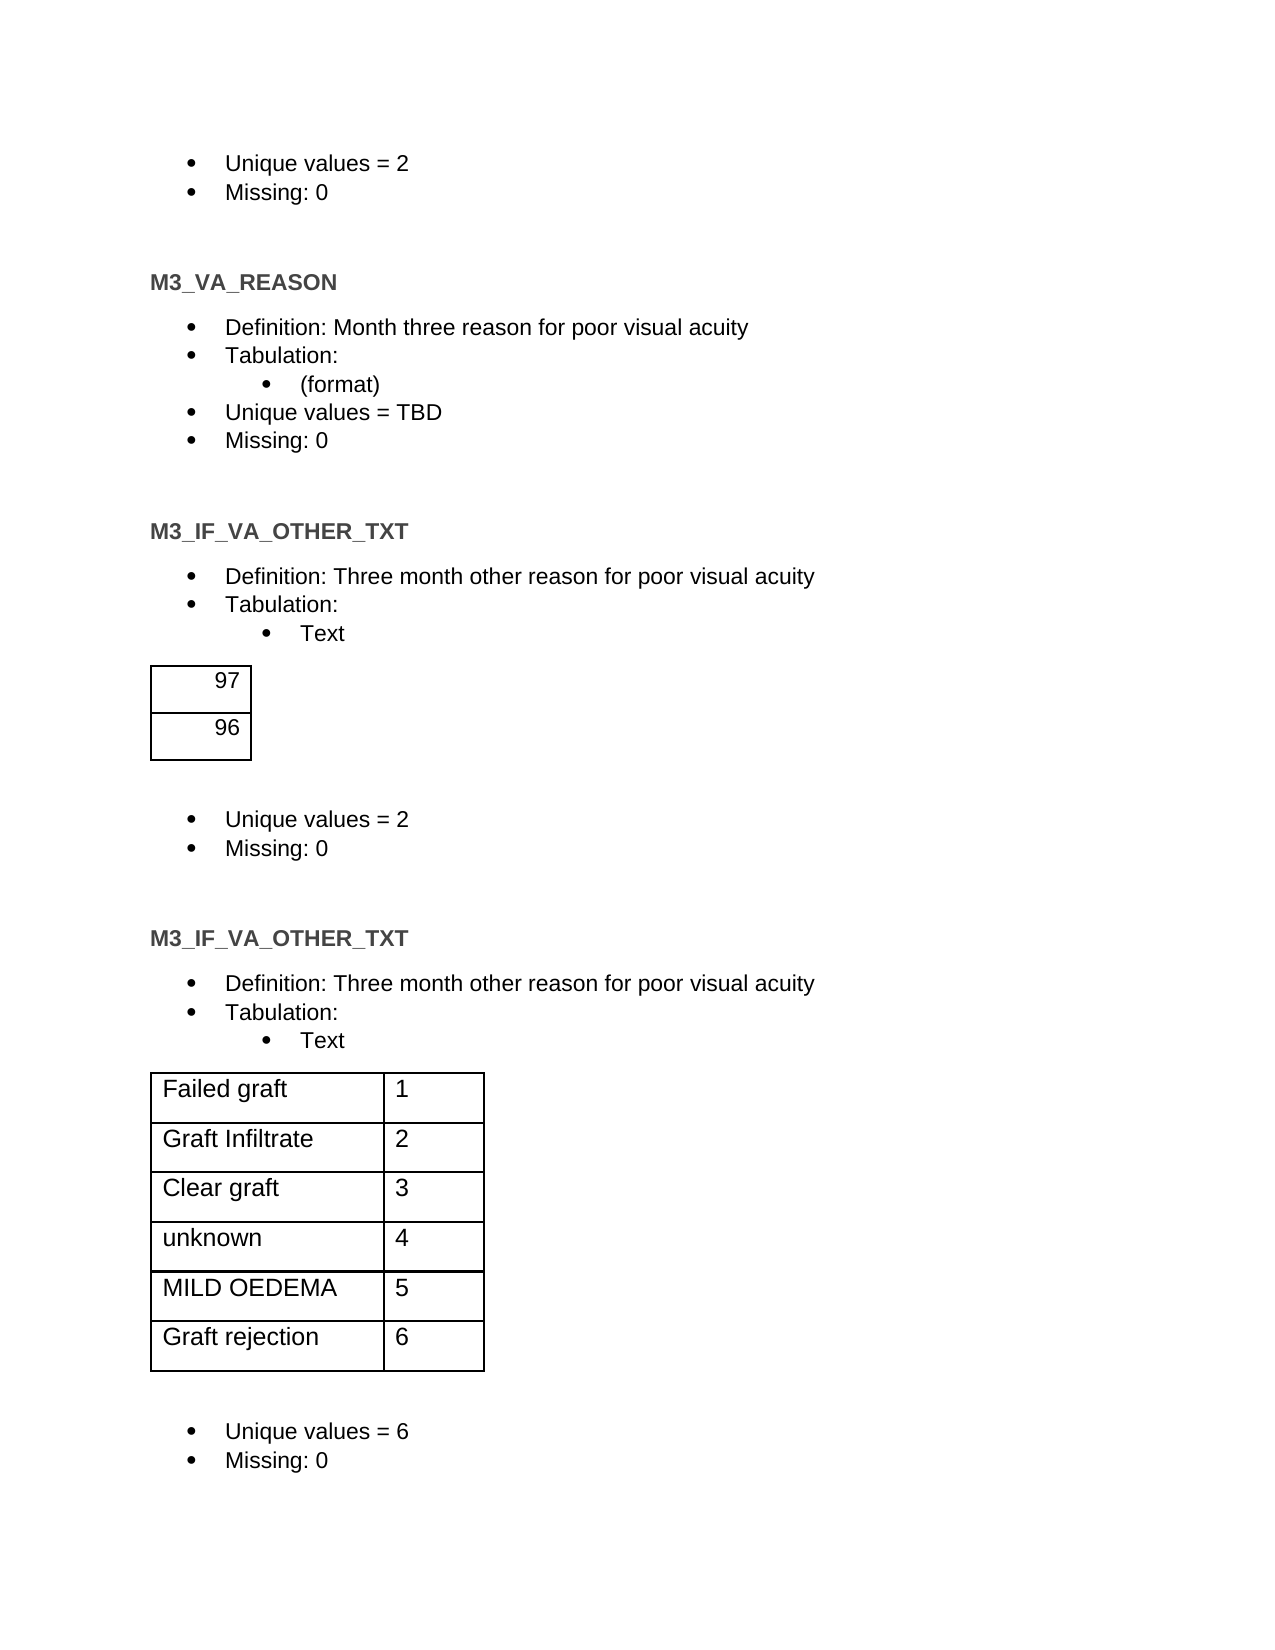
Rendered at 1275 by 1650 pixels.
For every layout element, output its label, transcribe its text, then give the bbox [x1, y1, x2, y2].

table_header Failed graft [152, 1074, 383, 1122]
list Definition: Three month other reason for poor visual acuity [187, 970, 1125, 996]
table_cell Graft rejection [152, 1322, 383, 1369]
list Unique values = 2 [187, 150, 1125, 176]
list Missing: 0 [187, 835, 1125, 861]
table_cell 3 [385, 1173, 483, 1221]
text M3_VA_REASON [150, 269, 1125, 295]
table_cell unknown [152, 1223, 383, 1270]
list Tabulation: [187, 998, 1125, 1025]
list Tabulation: [187, 591, 1125, 618]
table_header 97 [152, 667, 250, 712]
table_cell 96 [152, 714, 250, 759]
table_cell 4 [385, 1223, 483, 1270]
list Tabulation: [187, 342, 1125, 368]
table_cell 2 [385, 1124, 483, 1171]
table_cell MILD OEDEMA [152, 1273, 383, 1320]
list Missing: 0 [187, 178, 1125, 205]
list Text [262, 1027, 1125, 1053]
table_cell 6 [385, 1322, 483, 1369]
list (format) [262, 371, 1125, 397]
list Missing: 0 [187, 1447, 1125, 1473]
list Missing: 0 [187, 427, 1125, 454]
list Text [262, 620, 1125, 646]
table_cell 5 [385, 1273, 483, 1320]
table_cell Graft Infiltrate [152, 1124, 383, 1171]
table_cell Clear graft [152, 1173, 383, 1221]
list Unique values = 6 [187, 1418, 1125, 1444]
list Unique values = 2 [187, 806, 1125, 833]
list Definition: Three month other reason for poor visual acuity [187, 563, 1125, 589]
table_header 1 [385, 1074, 483, 1122]
text M3_IF_VA_OTHER_TXT [150, 518, 1125, 544]
list Unique values = TBD [187, 399, 1125, 425]
text M3_IF_VA_OTHER_TXT [150, 925, 1125, 951]
list Definition: Month three reason for poor visual acuity [187, 314, 1125, 340]
